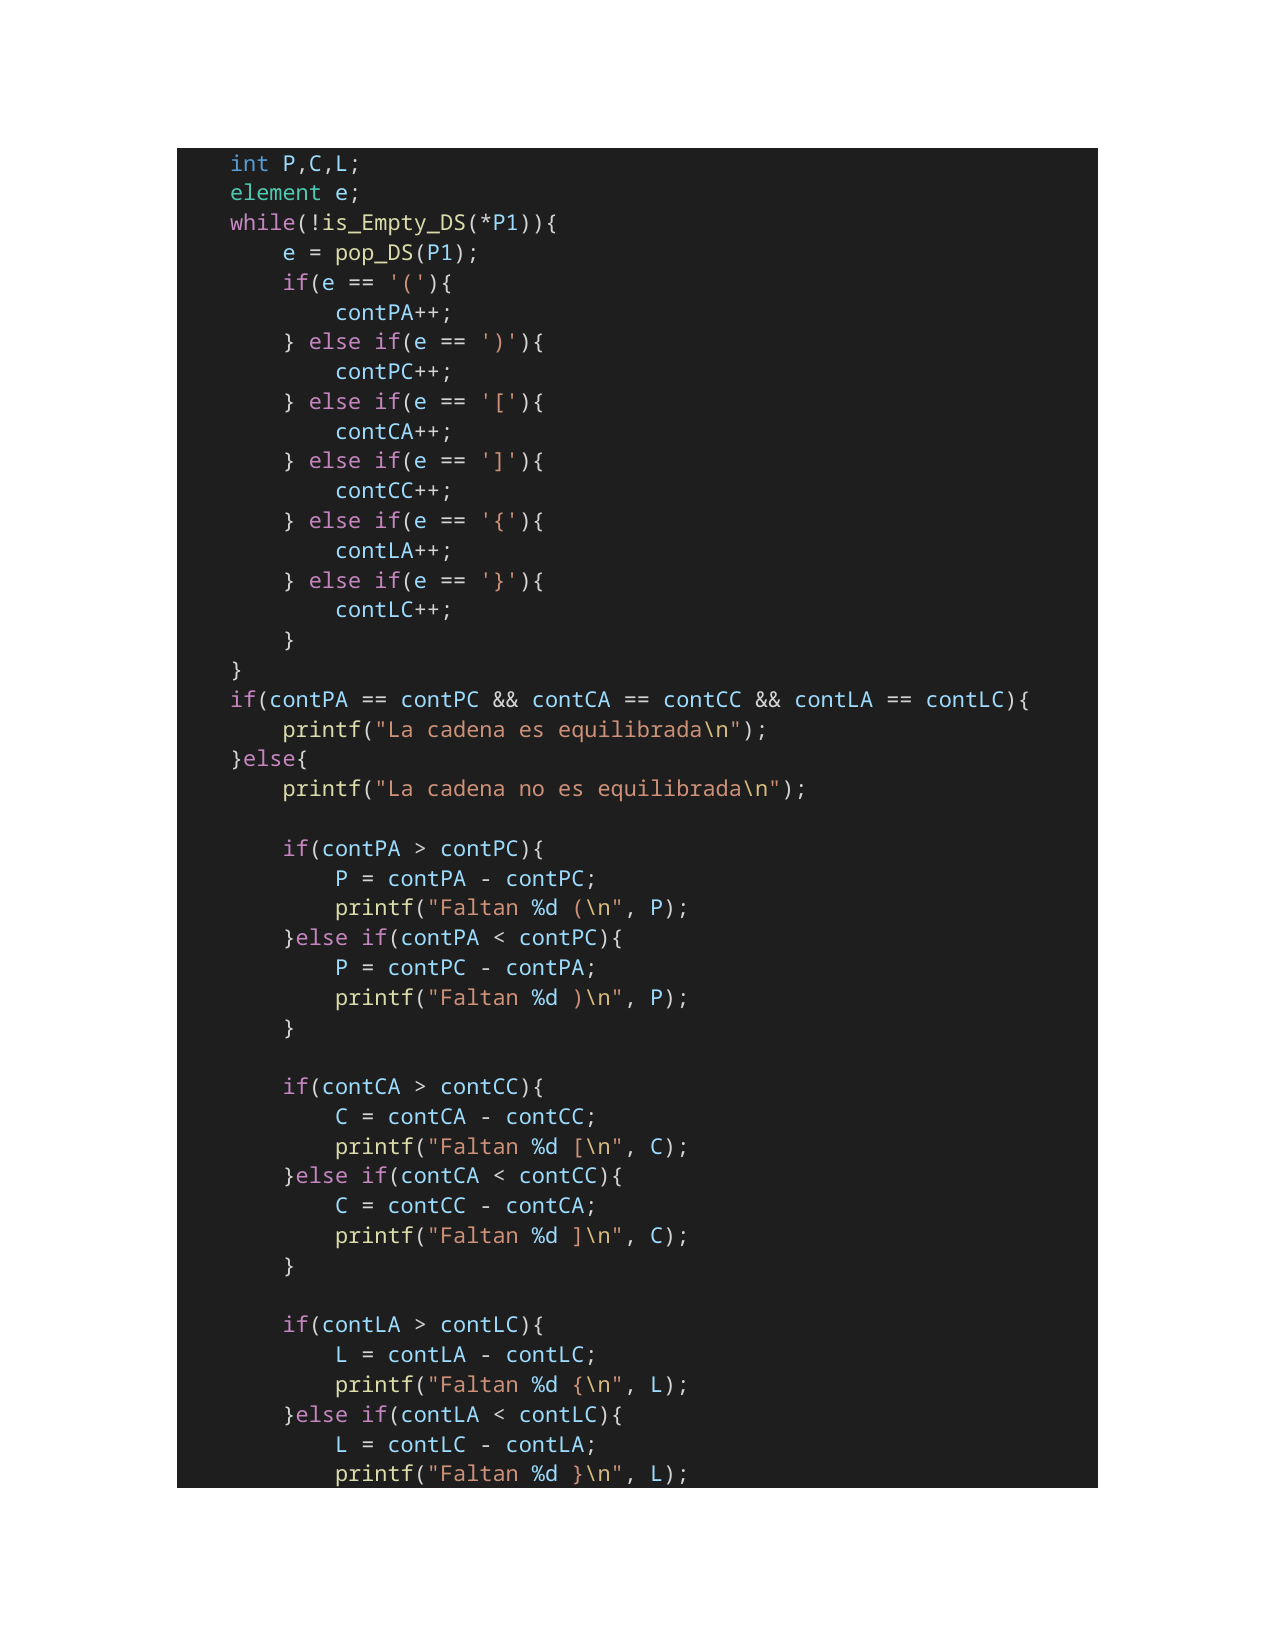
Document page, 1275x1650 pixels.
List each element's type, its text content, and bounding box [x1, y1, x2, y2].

text P = contPA - contPC; [177, 863, 1098, 892]
text contCA++; [177, 416, 1098, 446]
text } else if(e == ')'){ [177, 326, 1098, 356]
text if(e == '('){ [177, 267, 1098, 297]
text L = contLC - contLA; [177, 1429, 1098, 1458]
text e = pop_DS(P1); [177, 237, 1098, 267]
text }else if(contCA < contCC){ [177, 1161, 1098, 1190]
text printf("Faltan %d [\n", C); [177, 1131, 1098, 1161]
text printf("Faltan %d )\n", P); [177, 982, 1098, 1012]
text printf("Faltan %d {\n", L); [177, 1369, 1098, 1399]
text contLA++; [177, 535, 1098, 565]
text } [177, 1012, 1098, 1041]
text printf("Faltan %d (\n", P); [177, 892, 1098, 922]
text printf("La cadena no es equilibrada\n"); [177, 773, 1098, 803]
text printf("Faltan %d ]\n", C); [177, 1220, 1098, 1250]
text } [177, 654, 1098, 684]
text C = contCC - contCA; [177, 1190, 1098, 1220]
text } [177, 624, 1098, 654]
text contCC++; [177, 475, 1098, 505]
text }else if(contPA < contPC){ [177, 922, 1098, 952]
text contPA++; [177, 297, 1098, 326]
text if(contCA > contCC){ [177, 1071, 1098, 1101]
text C = contCA - contCC; [177, 1101, 1098, 1131]
text P = contPC - contPA; [177, 952, 1098, 982]
text }else{ [177, 743, 1098, 773]
text } else if(e == ']'){ [177, 446, 1098, 475]
text }else if(contLA < contLC){ [177, 1399, 1098, 1429]
text contLC++; [177, 594, 1098, 624]
text if(contPA == contPC && contCA == contCC && contLA == contLC){ [177, 684, 1098, 714]
text } [177, 1250, 1098, 1280]
text printf("La cadena es equilibrada\n"); [177, 714, 1098, 743]
text contPC++; [177, 356, 1098, 386]
text } else if(e == '}'){ [177, 565, 1098, 594]
text } else if(e == '['){ [177, 386, 1098, 416]
text } else if(e == '{'){ [177, 505, 1098, 535]
text while(!is_Empty_DS(*P1)){ [177, 207, 1098, 237]
text L = contLA - contLC; [177, 1339, 1098, 1369]
text if(contPA > contPC){ [177, 833, 1098, 863]
text printf("Faltan %d }\n", L); [177, 1458, 1098, 1488]
text int P,C,L; [177, 148, 1098, 177]
text element e; [177, 177, 1098, 207]
text if(contLA > contLC){ [177, 1309, 1098, 1339]
